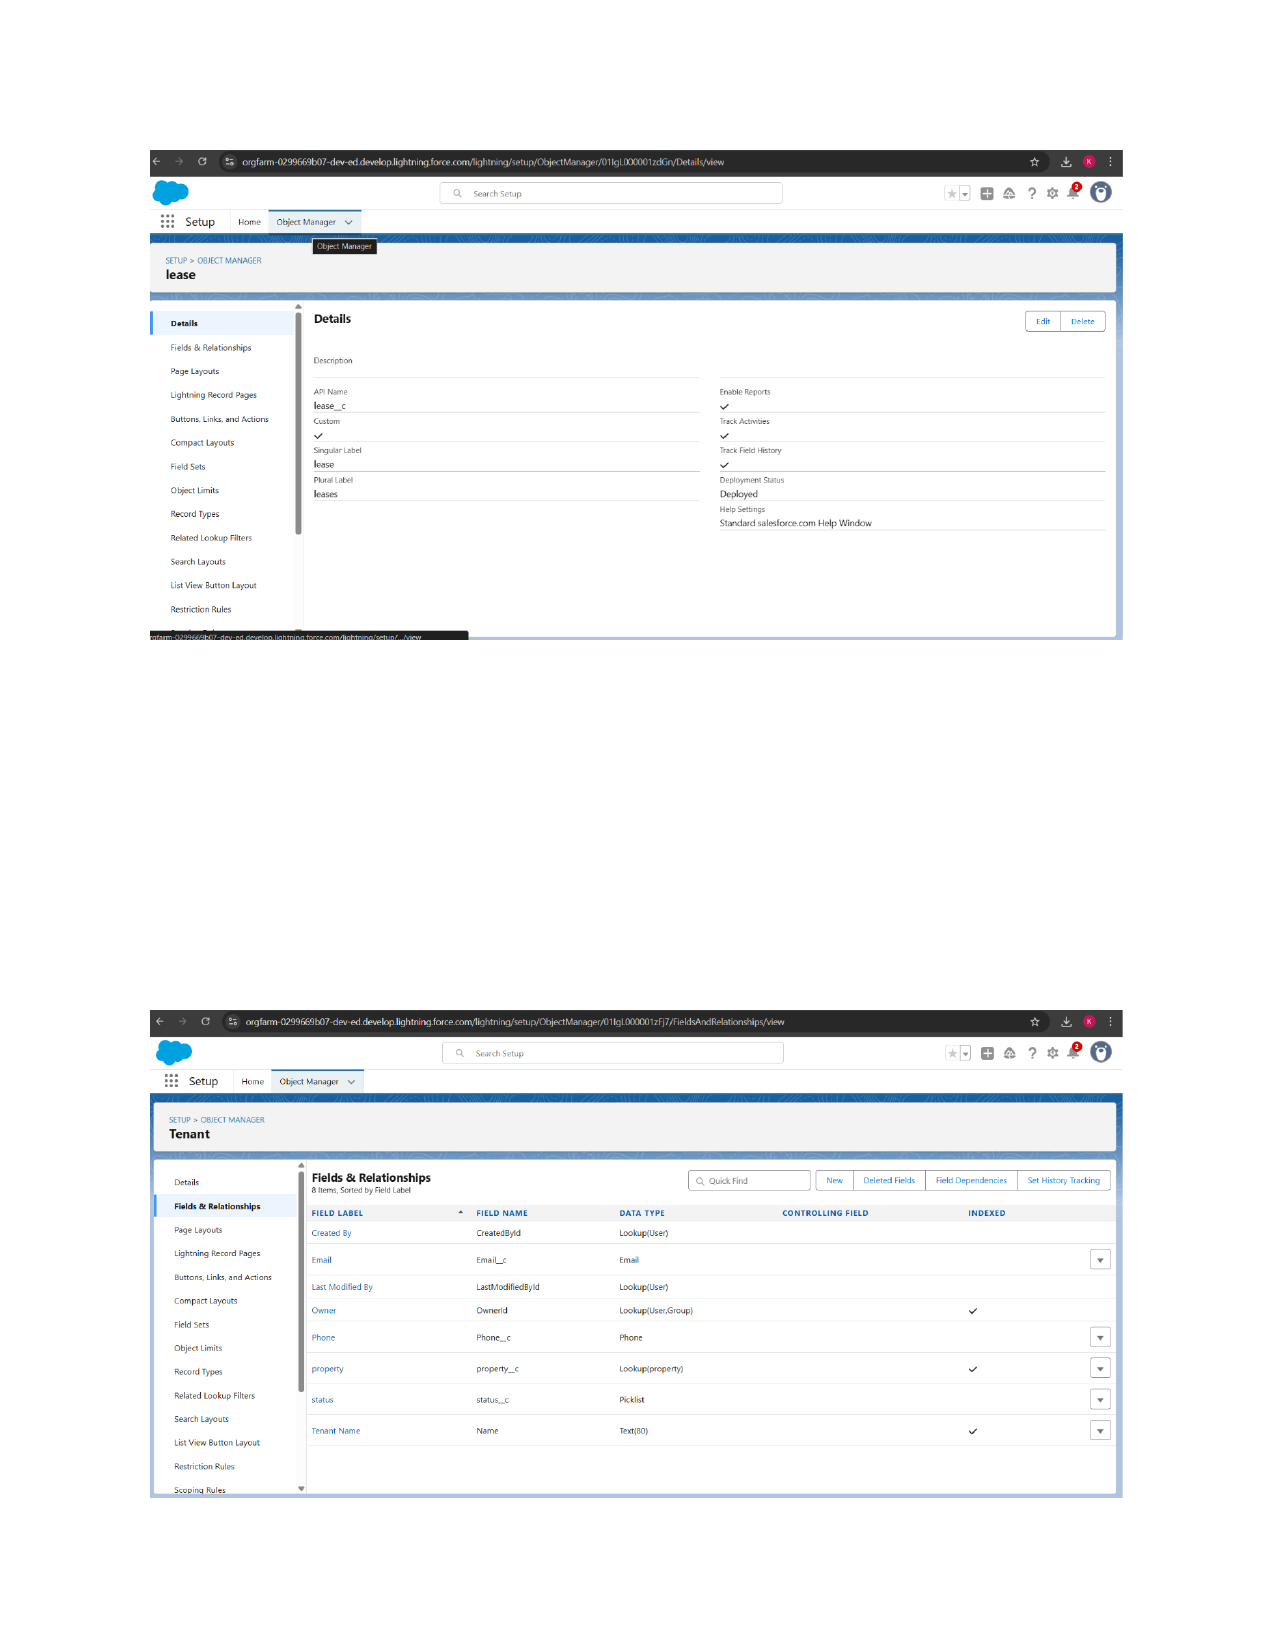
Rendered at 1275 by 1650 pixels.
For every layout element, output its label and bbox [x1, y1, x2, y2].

picture [150, 1010, 1123, 1498]
picture [150, 150, 1123, 640]
